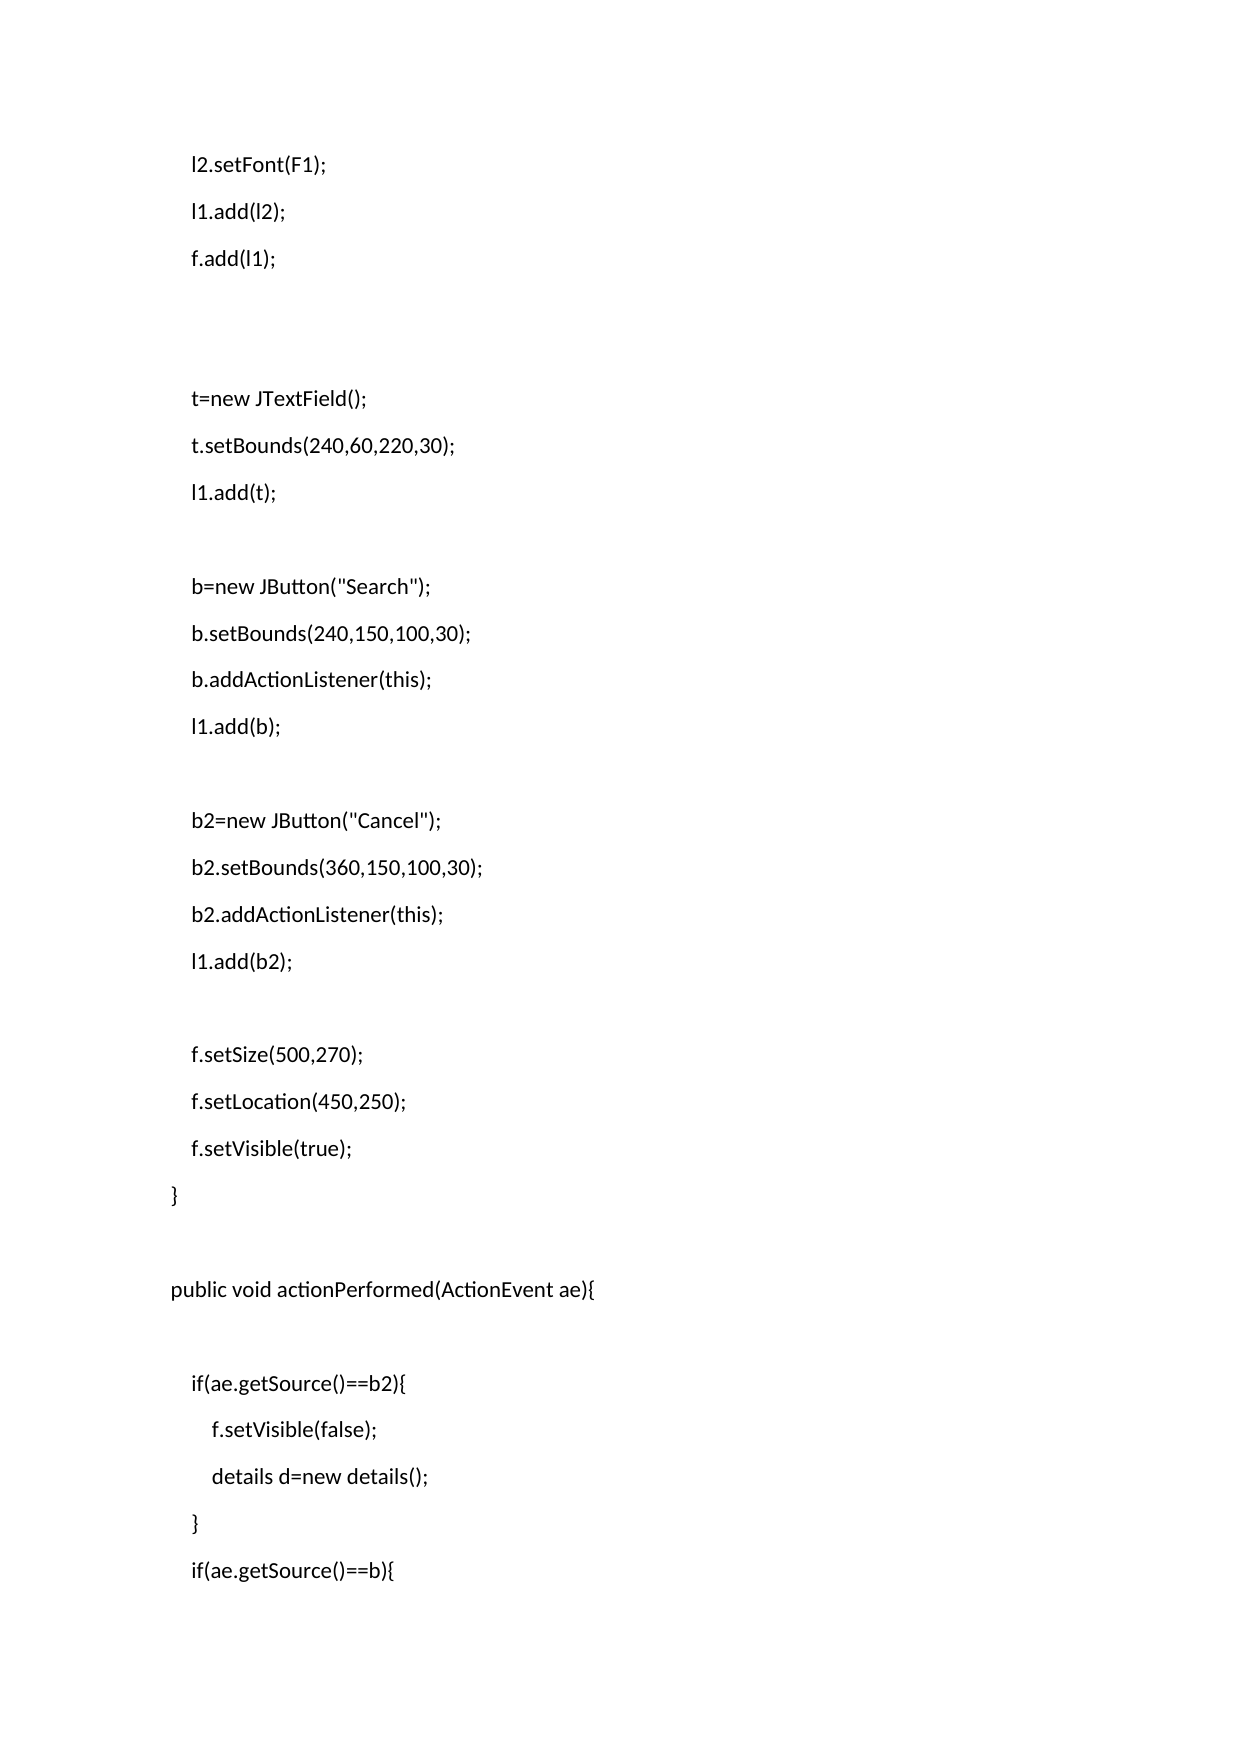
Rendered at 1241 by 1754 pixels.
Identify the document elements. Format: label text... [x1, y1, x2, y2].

text b2.addActionListener(this); [150, 900, 1090, 928]
text details d=new details(); [150, 1462, 1090, 1491]
text } [150, 1181, 1090, 1209]
text l1.add(l2); [150, 197, 1090, 225]
text public void actionPerformed(ActionEvent ae){ [150, 1275, 1090, 1303]
text b.setBounds(240,150,100,30); [150, 619, 1090, 647]
text if(ae.getSource()==b2){ [150, 1369, 1090, 1397]
text f.setLocation(450,250); [150, 1087, 1090, 1116]
text b2.setBounds(360,150,100,30); [150, 853, 1090, 881]
text f.setVisible(true); [150, 1134, 1090, 1162]
text if(ae.getSource()==b){ [150, 1556, 1090, 1584]
text l1.add(b); [150, 712, 1090, 741]
text l1.add(b2); [150, 947, 1090, 975]
text t.setBounds(240,60,220,30); [150, 431, 1090, 459]
text b2=new JButton("Cancel"); [150, 806, 1090, 834]
text l1.add(t); [150, 478, 1090, 506]
text b.addActionListener(this); [150, 666, 1090, 694]
text f.add(l1); [150, 244, 1090, 272]
text } [150, 1509, 1090, 1537]
text f.setVisible(false); [150, 1416, 1090, 1444]
text f.setSize(500,270); [150, 1041, 1090, 1069]
text b=new JButton("Search"); [150, 572, 1090, 600]
text l2.setFont(F1); [150, 150, 1090, 178]
text t=new JTextField(); [150, 384, 1090, 412]
